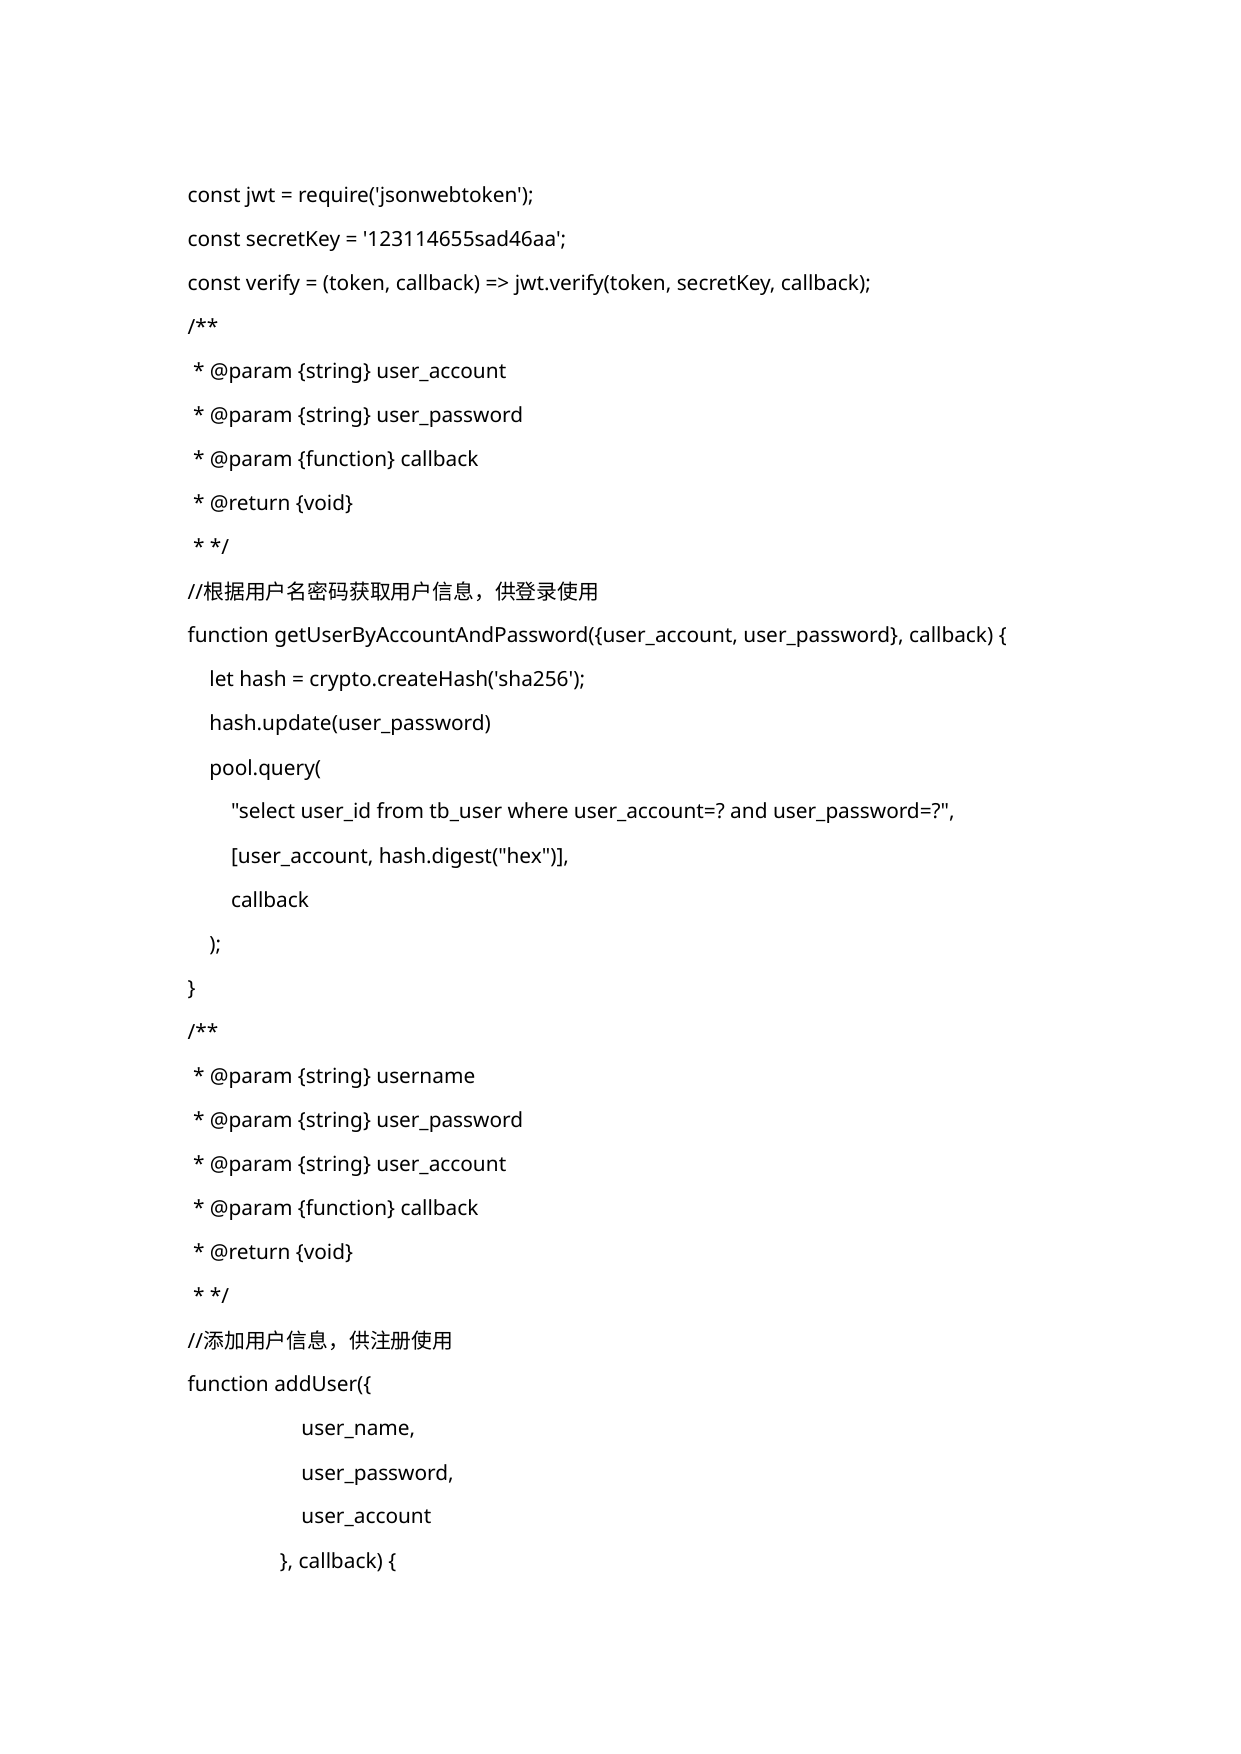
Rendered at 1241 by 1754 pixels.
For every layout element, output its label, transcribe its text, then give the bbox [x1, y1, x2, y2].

text callback [187, 877, 1053, 921]
text const secretKey = '123114655sad46aa'; [187, 216, 1053, 260]
text user_account [187, 1494, 1053, 1538]
text * @return {void} [187, 480, 1053, 524]
text function getUserByAccountAndPassword({user_account, user_password}, callback) { [187, 613, 1053, 657]
text * @return {void} [187, 1229, 1053, 1273]
text "select user_id from tb_user where user_account=? and user_password=?", [187, 789, 1053, 833]
text } [187, 965, 1053, 1009]
text * @param {string} user_password [187, 1097, 1053, 1141]
text * @param {string} username [187, 1053, 1053, 1097]
text * @param {function} callback [187, 1185, 1053, 1229]
text user_name, [187, 1406, 1053, 1450]
text const jwt = require('jsonwebtoken'); [187, 172, 1053, 216]
text * @param {function} callback [187, 436, 1053, 480]
text hash.update(user_password) [187, 701, 1053, 745]
text * */ [187, 524, 1053, 568]
text let hash = crypto.createHash('sha256'); [187, 657, 1053, 701]
text * @param {string} user_password [187, 392, 1053, 436]
text * @param {string} user_account [187, 1141, 1053, 1185]
text user_password, [187, 1450, 1053, 1494]
text * @param {string} user_account [187, 348, 1053, 392]
text }, callback) { [187, 1538, 1053, 1582]
text ); [187, 921, 1053, 965]
text /** [187, 1009, 1053, 1053]
text //添加用户信息，供注册使用 [187, 1318, 1053, 1362]
text [user_account, hash.digest("hex")], [187, 833, 1053, 877]
text function addUser({ [187, 1362, 1053, 1406]
text * */ [187, 1273, 1053, 1318]
text //根据用户名密码获取用户信息，供登录使用 [187, 568, 1053, 613]
text /** [187, 304, 1053, 348]
text pool.query( [187, 745, 1053, 789]
text const verify = (token, callback) => jwt.verify(token, secretKey, callback); [187, 260, 1053, 304]
